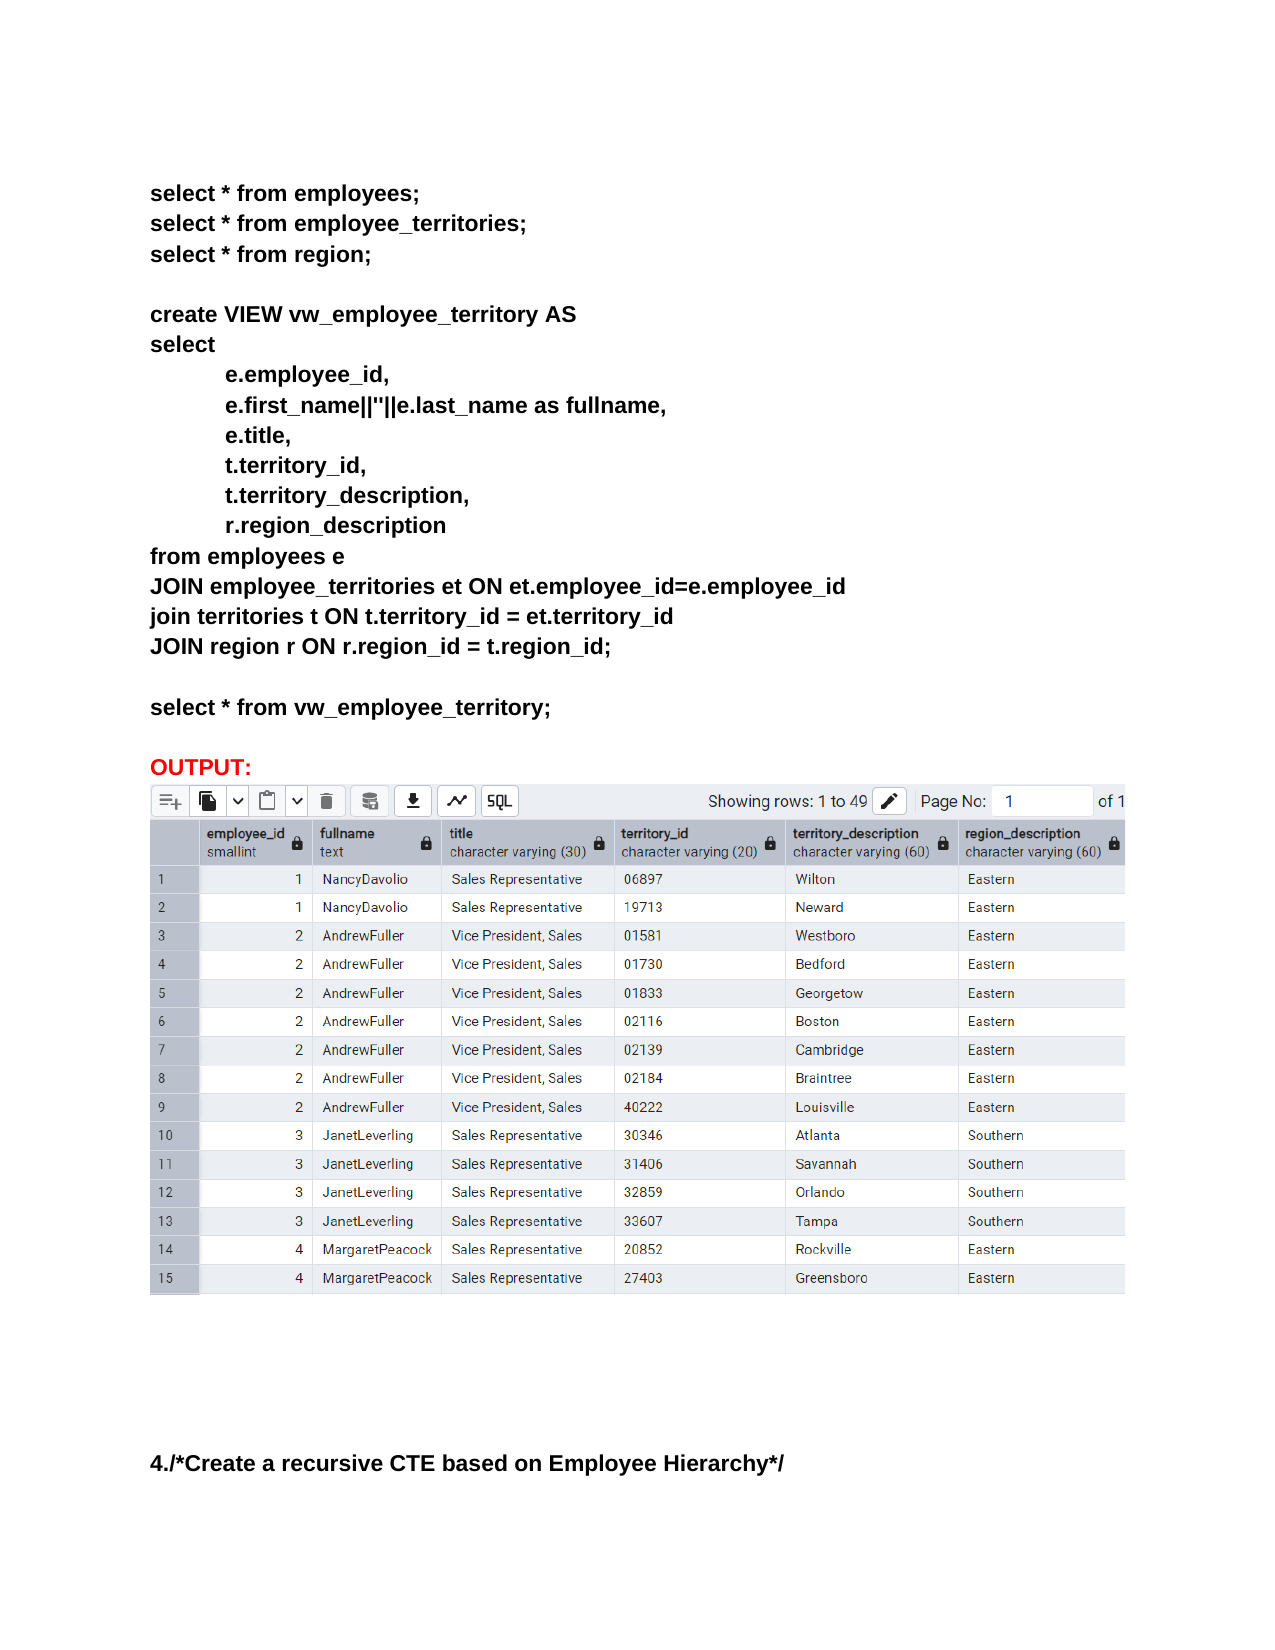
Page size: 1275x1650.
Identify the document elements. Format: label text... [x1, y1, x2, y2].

text join territories t ON t.territory_id = et.territory_id [150, 603, 1125, 629]
text select * from employee_territories; [150, 210, 1125, 237]
text e.first_name||''||e.last_name as fullname, [150, 392, 1125, 418]
text select * from vw_employee_territory; [150, 694, 1125, 720]
text e.employee_id, [150, 361, 1125, 388]
text t.territory_id, [150, 452, 1125, 478]
text t.territory_description, [150, 482, 1125, 509]
text from employees e [150, 543, 1125, 569]
text select * from employees; [150, 180, 1125, 207]
text JOIN region r ON r.region_id = t.region_id; [150, 633, 1125, 660]
text JOIN employee_territories et ON et.employee_id=e.employee_id [150, 573, 1125, 599]
text 4./*Create a recursive CTE based on Employee Hierarchy*/ [150, 1450, 1125, 1476]
text e.title, [150, 422, 1125, 448]
text OUTPUT: [150, 754, 1125, 781]
text select * from region; [150, 241, 1125, 267]
text create VIEW vw_employee_territory AS [150, 301, 1125, 327]
text r.region_description [150, 512, 1125, 539]
text select [150, 331, 1125, 358]
picture [150, 784, 1125, 1295]
